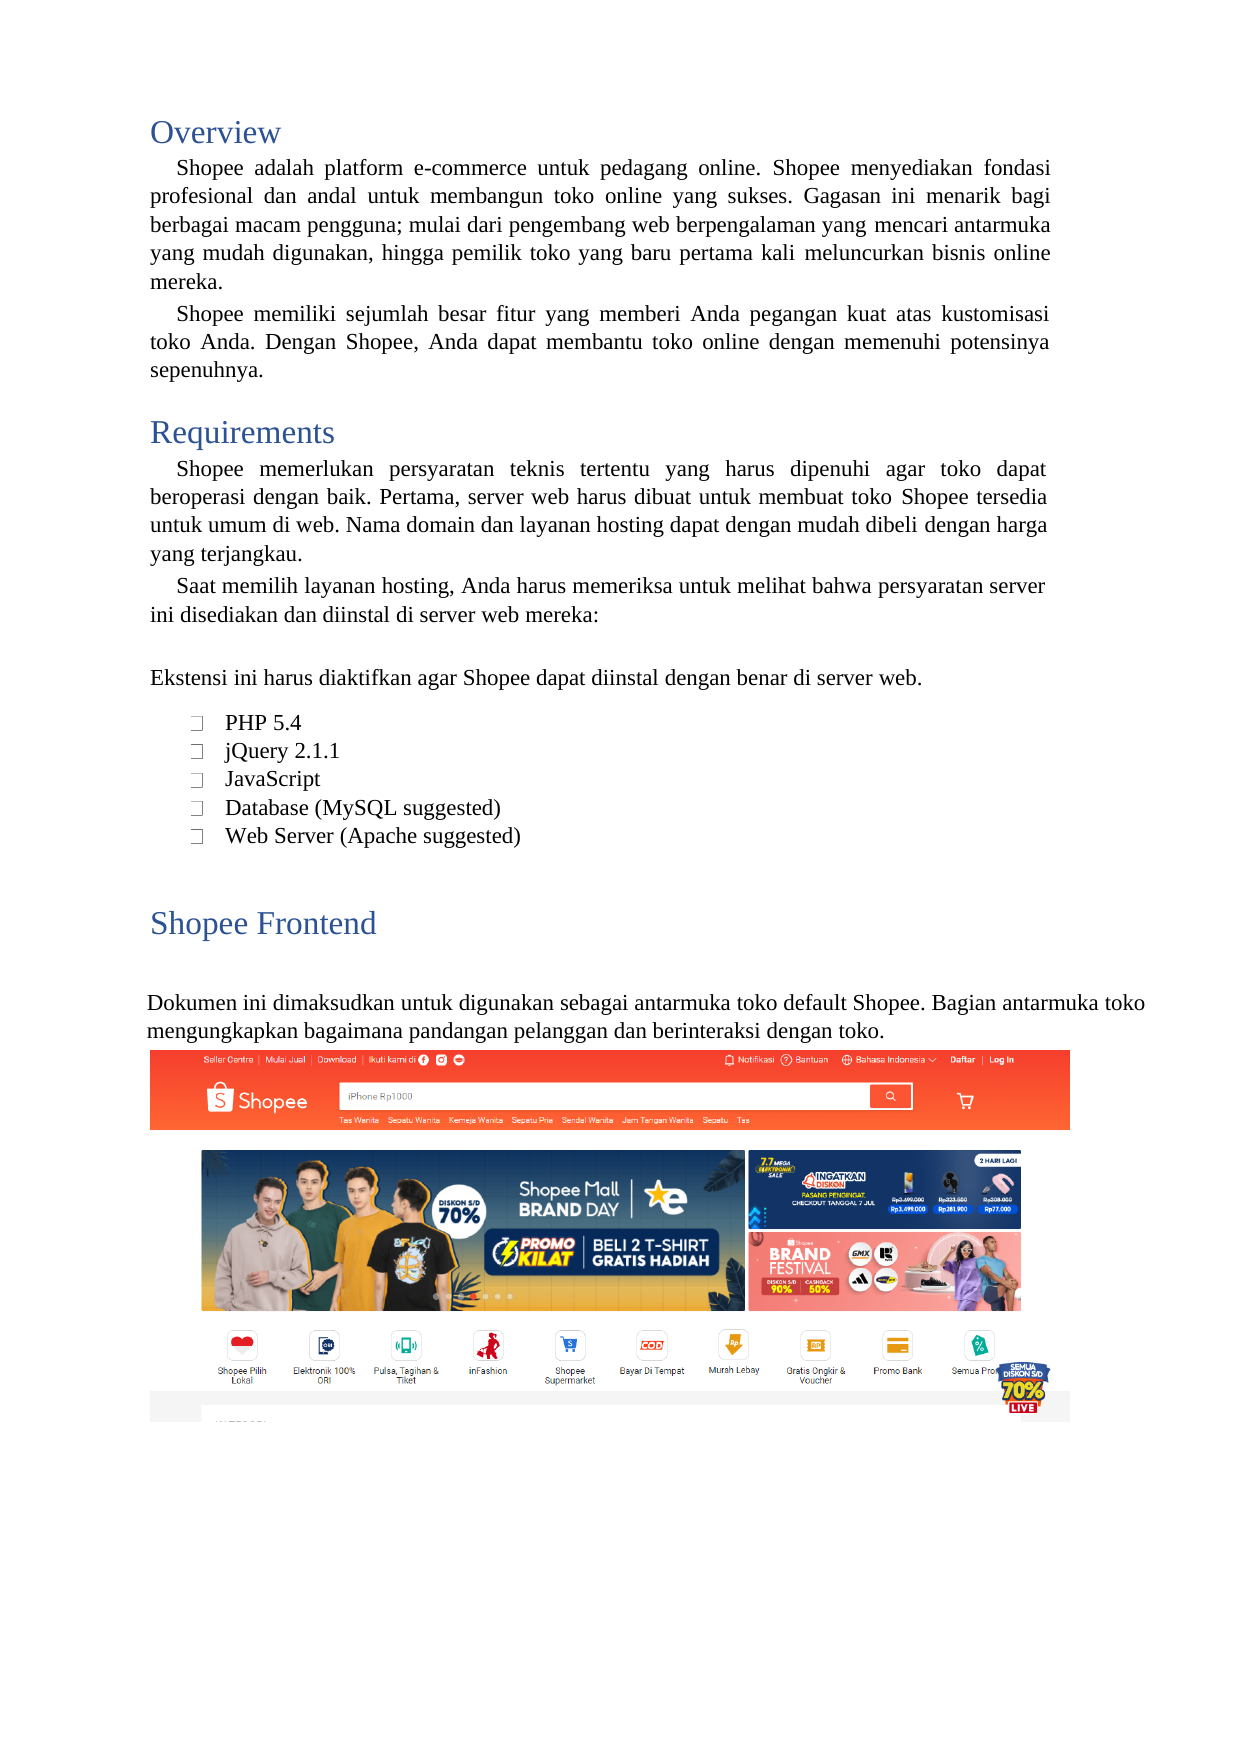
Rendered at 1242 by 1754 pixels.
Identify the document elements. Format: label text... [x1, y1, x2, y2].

text Dokumen ini dimaksudkan untuk digunakan sebagai antarmuka toko default Shopee. Bagian antarmuka toko mengungkapkan bagaimana pandangan pelanggan dan berinteraksi dengan toko. [147, 989, 1223, 1043]
subtitle Shopee Frontend [150, 903, 1223, 941]
text Shopee memerlukan persyaratan teknis tertentu yang harus dipenuhi agar toko dapat beroperasi dengan baik. Pertama, server web harus dibuat untuk membuat toko Shopee tersedia untuk umum di web. Nama domain dan layanan hosting dapat dengan mudah dibeli dengan harga yang terjangkau. [150, 455, 1047, 566]
picture [187, 737, 224, 764]
text jQuery 2.1.1 JavaScript [225, 737, 342, 792]
subtitle Overview [150, 112, 1223, 151]
subtitle Requirements [150, 412, 1223, 451]
picture [187, 709, 224, 735]
picture [187, 794, 224, 820]
picture [150, 1050, 1070, 1422]
text Shopee memiliki sejumlah besar fitur yang memberi Anda pegangan kuat atas kustomisasi toko Anda. Dengan Shopee, Anda dapat membantu toko online dengan memenuhi potensinya sepenuhnya. [150, 300, 1051, 383]
text PHP 5.4 [225, 709, 1223, 735]
picture [187, 822, 224, 849]
text Shopee adalah platform e-commerce untuk pedagang online. Shopee menyediakan fondasi profesional dan andal untuk membangun toko online yang sukses. Gagasan ini menarik bagi berbagai macam pengguna; mulai dari pengembang web berpengalaman yang mencari antarmuka yang mudah digunakan, hingga pemilik toko yang baru pertama kali meluncurkan bisnis online mereka. [150, 154, 1051, 294]
text Ekstensi ini harus diaktifkan agar Shopee dapat diinstal dengan benar di server web. [150, 664, 1223, 691]
picture [187, 766, 224, 792]
text Database (MySQL suggested) Web Server (Apache suggested) [225, 794, 521, 849]
text Saat memilih layanan hosting, Anda harus memeriksa untuk melihat bahwa persyaratan server ini disediakan dan diinstal di server web mereka: [150, 572, 1047, 627]
